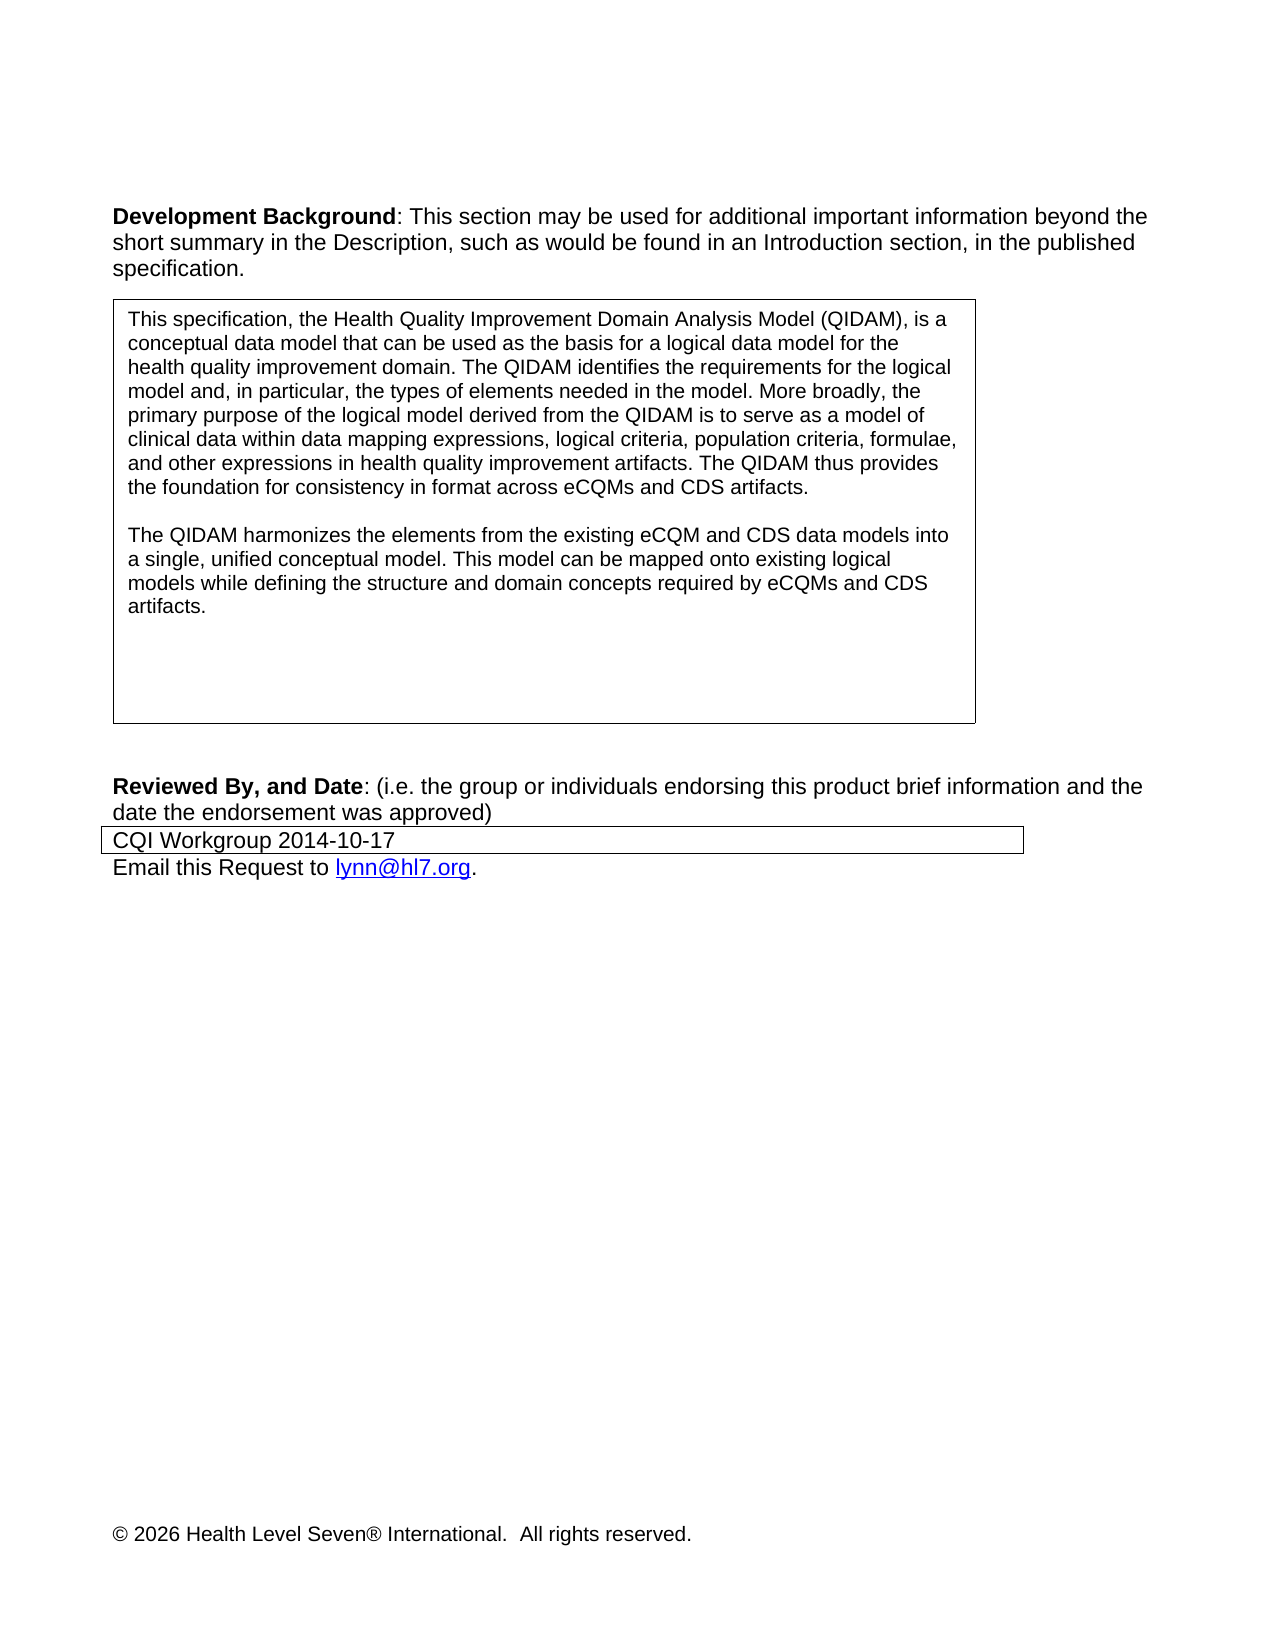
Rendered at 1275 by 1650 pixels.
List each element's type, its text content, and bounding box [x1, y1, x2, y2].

table_header CQI Workgroup 2014-10-17 [102, 827, 1023, 853]
text Development Background: This section may be used for additional important information beyond the short summary in the Description, such as would be found in an Introduction section, in the published specification. [112, 203, 1162, 282]
text Email this Request to lynn@hl7.org. [112, 854, 1162, 880]
text Reviewed By, and Date: (i.e. the group or individuals endorsing this product brief information and the date the endorsement was approved) [112, 773, 1162, 826]
